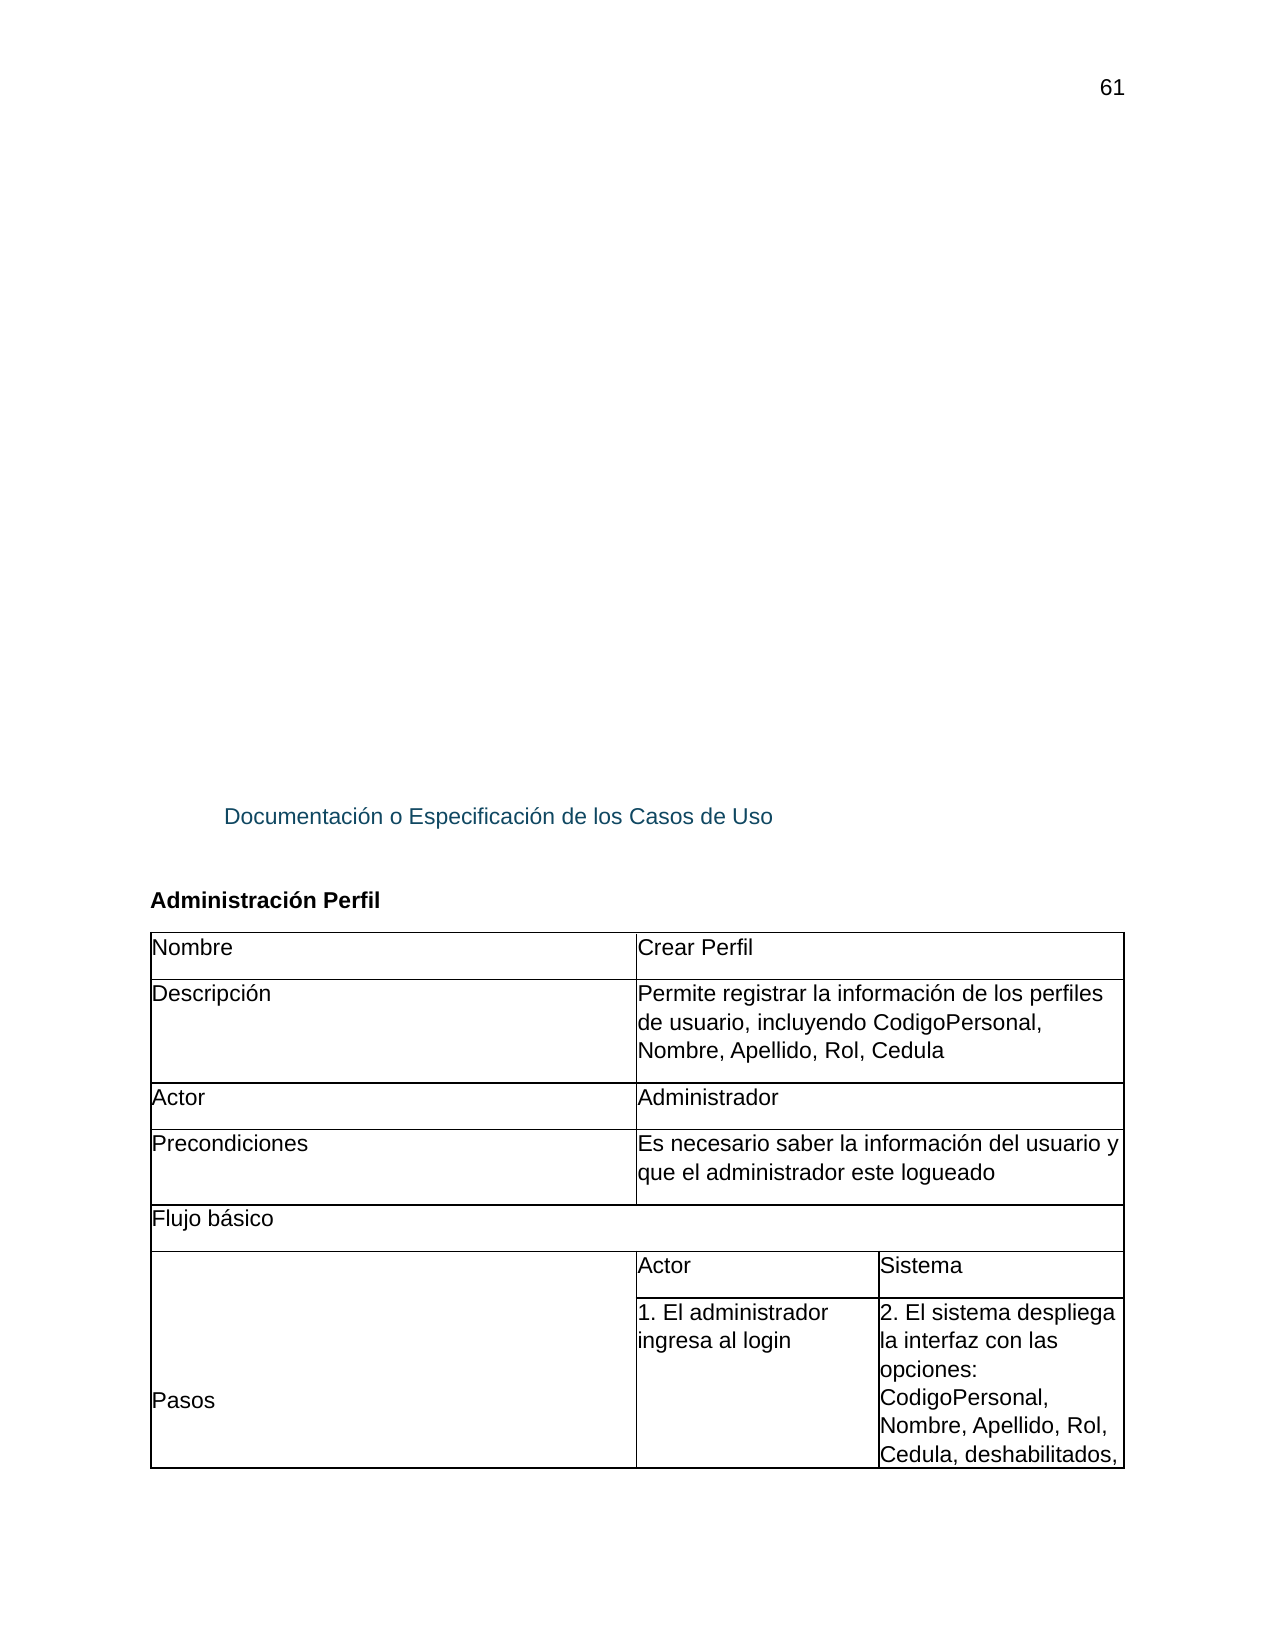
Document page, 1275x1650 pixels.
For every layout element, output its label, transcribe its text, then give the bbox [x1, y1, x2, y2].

picture [223, 307, 1199, 852]
text Administración Perfil [150, 1450, 1125, 1477]
subtitle Documentación o Especificación de los Casos de Uso [150, 1367, 1125, 1393]
